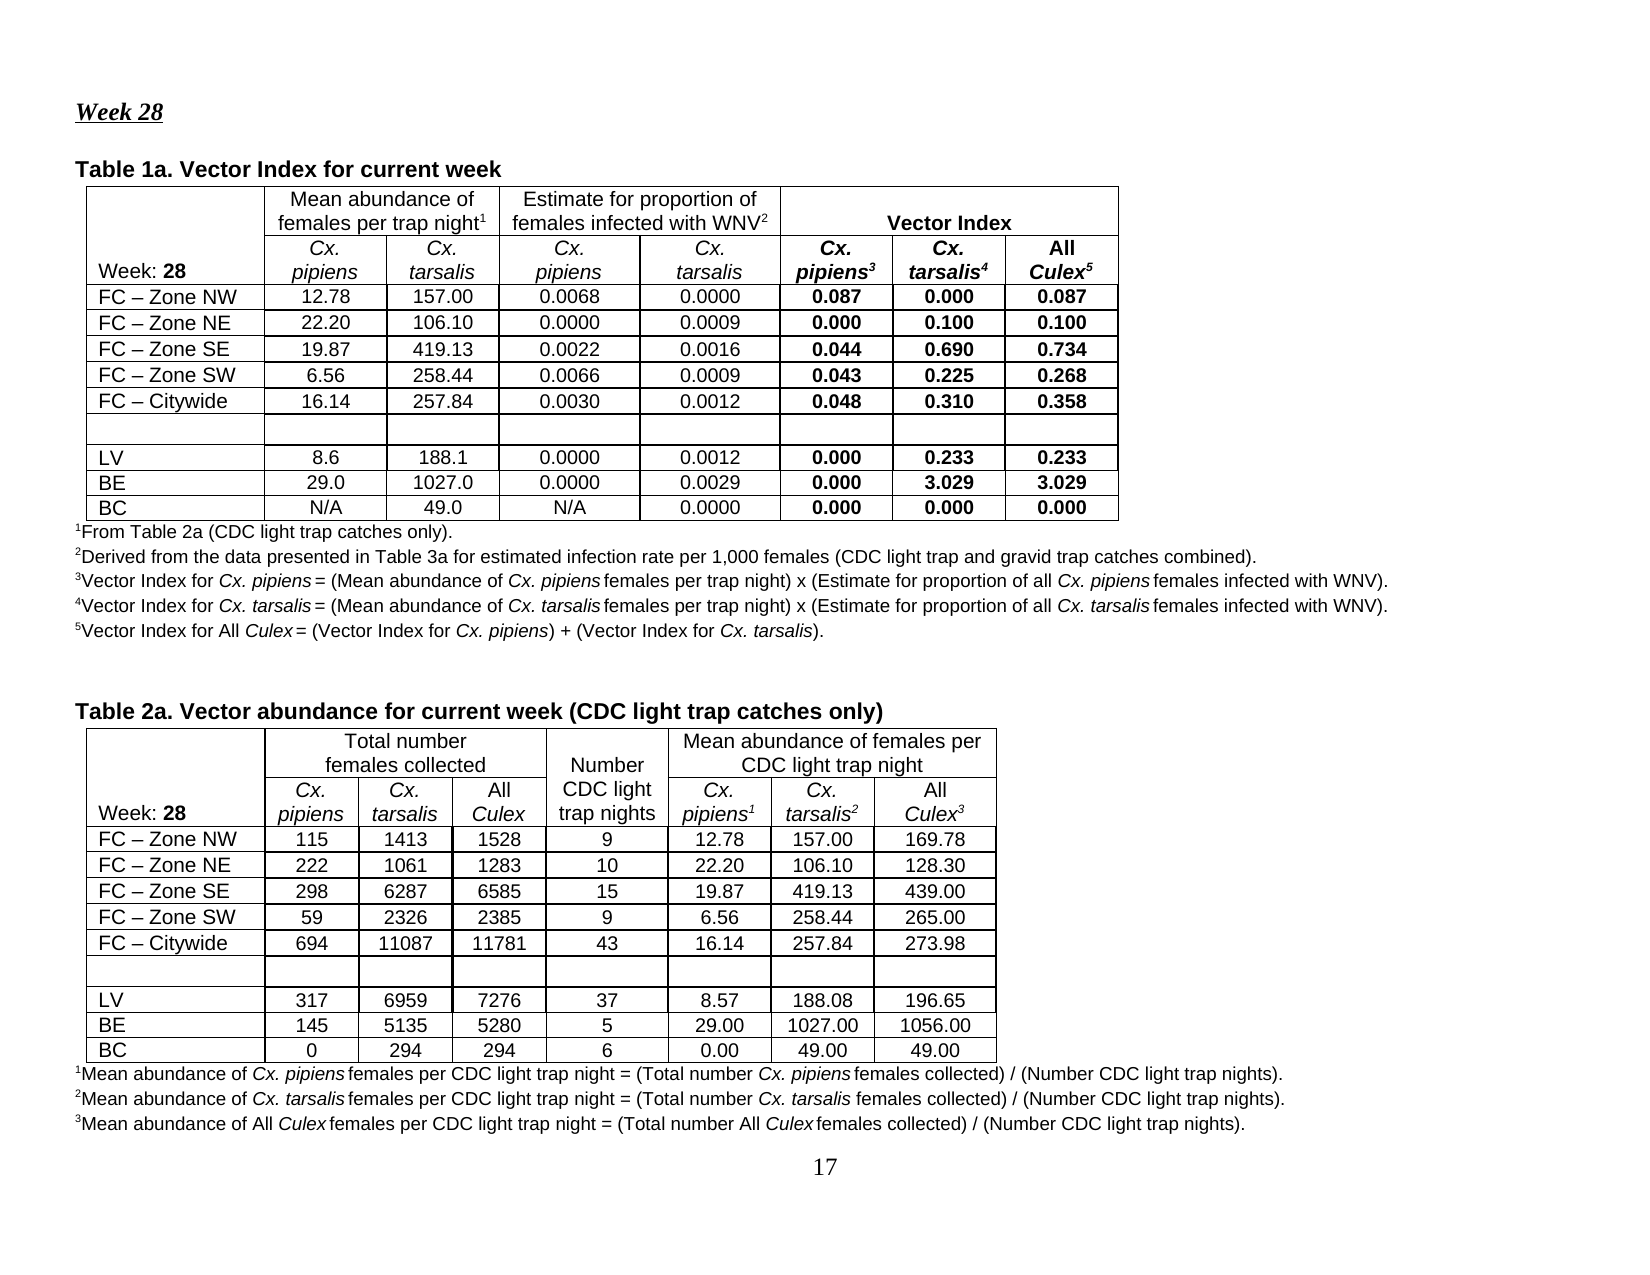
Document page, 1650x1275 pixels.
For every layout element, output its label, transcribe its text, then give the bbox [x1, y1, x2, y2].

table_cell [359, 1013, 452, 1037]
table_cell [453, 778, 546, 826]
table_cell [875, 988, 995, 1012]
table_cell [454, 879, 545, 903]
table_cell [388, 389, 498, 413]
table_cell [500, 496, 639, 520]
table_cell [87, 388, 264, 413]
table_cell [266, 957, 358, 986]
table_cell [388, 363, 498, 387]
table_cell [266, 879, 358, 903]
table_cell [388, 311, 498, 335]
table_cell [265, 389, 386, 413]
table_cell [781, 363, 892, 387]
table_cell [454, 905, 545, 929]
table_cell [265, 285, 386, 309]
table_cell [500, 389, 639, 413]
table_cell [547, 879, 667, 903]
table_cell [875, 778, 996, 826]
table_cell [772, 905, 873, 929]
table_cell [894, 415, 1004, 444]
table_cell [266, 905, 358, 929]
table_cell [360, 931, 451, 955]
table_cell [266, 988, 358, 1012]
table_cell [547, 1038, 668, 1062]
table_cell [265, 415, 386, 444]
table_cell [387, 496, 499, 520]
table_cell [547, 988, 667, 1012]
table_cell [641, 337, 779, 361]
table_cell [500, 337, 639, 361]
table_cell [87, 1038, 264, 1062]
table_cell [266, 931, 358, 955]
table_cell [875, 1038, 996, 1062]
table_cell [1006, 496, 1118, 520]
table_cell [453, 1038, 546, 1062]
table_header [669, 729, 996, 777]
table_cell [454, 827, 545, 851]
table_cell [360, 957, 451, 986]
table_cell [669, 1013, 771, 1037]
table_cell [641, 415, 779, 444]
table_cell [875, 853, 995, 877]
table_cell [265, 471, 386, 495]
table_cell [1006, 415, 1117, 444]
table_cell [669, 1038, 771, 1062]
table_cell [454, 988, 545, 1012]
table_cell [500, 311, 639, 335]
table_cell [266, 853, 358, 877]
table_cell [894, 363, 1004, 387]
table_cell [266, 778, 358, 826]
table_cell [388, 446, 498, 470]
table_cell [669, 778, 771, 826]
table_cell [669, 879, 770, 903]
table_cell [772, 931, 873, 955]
text 3Mean abundance of All Culex females per CDC light trap night = (Total number All Culex females collected) / (Number CDC light trap nights). [75, 1112, 1575, 1134]
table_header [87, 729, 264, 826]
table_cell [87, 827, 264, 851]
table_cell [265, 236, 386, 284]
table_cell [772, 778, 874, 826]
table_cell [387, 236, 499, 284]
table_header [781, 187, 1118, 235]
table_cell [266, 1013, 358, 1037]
text 4Vector Index for Cx. tarsalis = (Mean abundance of Cx. tarsalis females per trap night) x (Estimate for proportion of all Cx. tarsalis females infected with WNV). [75, 595, 1575, 617]
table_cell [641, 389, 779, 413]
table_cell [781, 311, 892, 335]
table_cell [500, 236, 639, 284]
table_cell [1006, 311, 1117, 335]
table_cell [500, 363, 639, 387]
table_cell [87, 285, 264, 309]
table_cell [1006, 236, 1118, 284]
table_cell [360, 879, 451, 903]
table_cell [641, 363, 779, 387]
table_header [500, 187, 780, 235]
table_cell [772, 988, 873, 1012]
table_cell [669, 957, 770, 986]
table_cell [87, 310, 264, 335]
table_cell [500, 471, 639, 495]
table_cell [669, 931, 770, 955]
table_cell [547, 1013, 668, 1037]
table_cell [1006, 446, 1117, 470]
text 2Derived from the data presented in Table 3a for estimated infection rate per 1,000 females (CDC light trap and gravid trap catches combined). [75, 546, 1575, 567]
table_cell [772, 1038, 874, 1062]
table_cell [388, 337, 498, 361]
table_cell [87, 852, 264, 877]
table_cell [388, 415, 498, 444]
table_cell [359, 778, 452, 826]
text 1Mean abundance of Cx. pipiens females per CDC light trap night = (Total number Cx. pipiens females collected) / (Number CDC light trap nights). [75, 1063, 1575, 1084]
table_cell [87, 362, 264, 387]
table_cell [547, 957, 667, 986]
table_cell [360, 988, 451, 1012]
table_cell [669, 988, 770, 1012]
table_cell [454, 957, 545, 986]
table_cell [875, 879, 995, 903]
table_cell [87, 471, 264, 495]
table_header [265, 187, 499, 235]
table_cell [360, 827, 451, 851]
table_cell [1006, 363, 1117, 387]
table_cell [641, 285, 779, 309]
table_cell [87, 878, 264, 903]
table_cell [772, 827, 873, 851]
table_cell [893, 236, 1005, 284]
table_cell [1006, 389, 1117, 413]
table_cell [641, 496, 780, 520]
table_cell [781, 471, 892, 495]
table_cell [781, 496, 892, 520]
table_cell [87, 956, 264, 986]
text 5Vector Index for All Culex = (Vector Index for Cx. pipiens) + (Vector Index for Cx. tarsalis). [75, 620, 1575, 641]
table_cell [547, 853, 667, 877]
text 2Mean abundance of Cx. tarsalis females per CDC light trap night = (Total number Cx. tarsalis females collected) / (Number CDC light trap nights). [75, 1088, 1575, 1109]
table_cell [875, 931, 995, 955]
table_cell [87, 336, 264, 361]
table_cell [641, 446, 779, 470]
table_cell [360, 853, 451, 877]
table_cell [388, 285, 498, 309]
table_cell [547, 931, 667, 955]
text 1From Table 2a (CDC light trap catches only). [75, 521, 1575, 542]
text Table 2a. Vector abundance for current week (CDC light trap catches only) [75, 698, 1575, 724]
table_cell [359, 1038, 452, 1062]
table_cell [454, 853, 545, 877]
text Table 1a. Vector Index for current week [75, 156, 1575, 182]
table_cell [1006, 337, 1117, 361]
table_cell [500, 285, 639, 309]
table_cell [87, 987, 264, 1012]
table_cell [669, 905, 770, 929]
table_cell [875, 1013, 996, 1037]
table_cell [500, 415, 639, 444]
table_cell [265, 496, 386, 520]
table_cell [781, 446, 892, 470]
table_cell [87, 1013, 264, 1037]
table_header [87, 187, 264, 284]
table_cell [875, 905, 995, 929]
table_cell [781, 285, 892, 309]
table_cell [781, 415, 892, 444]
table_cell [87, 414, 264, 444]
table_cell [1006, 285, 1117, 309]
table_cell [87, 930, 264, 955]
text Week 28 [75, 97, 1575, 125]
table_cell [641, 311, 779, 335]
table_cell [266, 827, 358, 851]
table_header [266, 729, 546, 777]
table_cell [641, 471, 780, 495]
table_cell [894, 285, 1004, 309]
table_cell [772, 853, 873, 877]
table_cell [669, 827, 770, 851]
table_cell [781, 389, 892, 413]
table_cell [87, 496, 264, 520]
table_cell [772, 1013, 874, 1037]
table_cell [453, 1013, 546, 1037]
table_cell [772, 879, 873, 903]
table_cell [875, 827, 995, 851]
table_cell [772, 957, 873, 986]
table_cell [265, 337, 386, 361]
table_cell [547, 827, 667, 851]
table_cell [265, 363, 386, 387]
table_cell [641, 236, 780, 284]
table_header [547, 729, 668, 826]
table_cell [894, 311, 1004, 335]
text 3Vector Index for Cx. pipiens = (Mean abundance of Cx. pipiens females per trap night) x (Estimate for proportion of all Cx. pipiens females infected with WNV). [75, 570, 1575, 592]
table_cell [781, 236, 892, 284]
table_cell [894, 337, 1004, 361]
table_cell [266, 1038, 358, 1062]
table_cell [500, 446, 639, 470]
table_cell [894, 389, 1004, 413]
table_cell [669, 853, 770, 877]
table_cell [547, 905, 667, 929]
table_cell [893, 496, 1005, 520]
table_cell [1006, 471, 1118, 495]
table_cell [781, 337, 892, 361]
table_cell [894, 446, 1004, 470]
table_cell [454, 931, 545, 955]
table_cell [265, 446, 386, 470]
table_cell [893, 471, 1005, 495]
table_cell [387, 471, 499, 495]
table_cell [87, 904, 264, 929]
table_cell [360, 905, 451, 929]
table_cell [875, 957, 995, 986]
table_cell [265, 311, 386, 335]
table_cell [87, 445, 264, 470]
